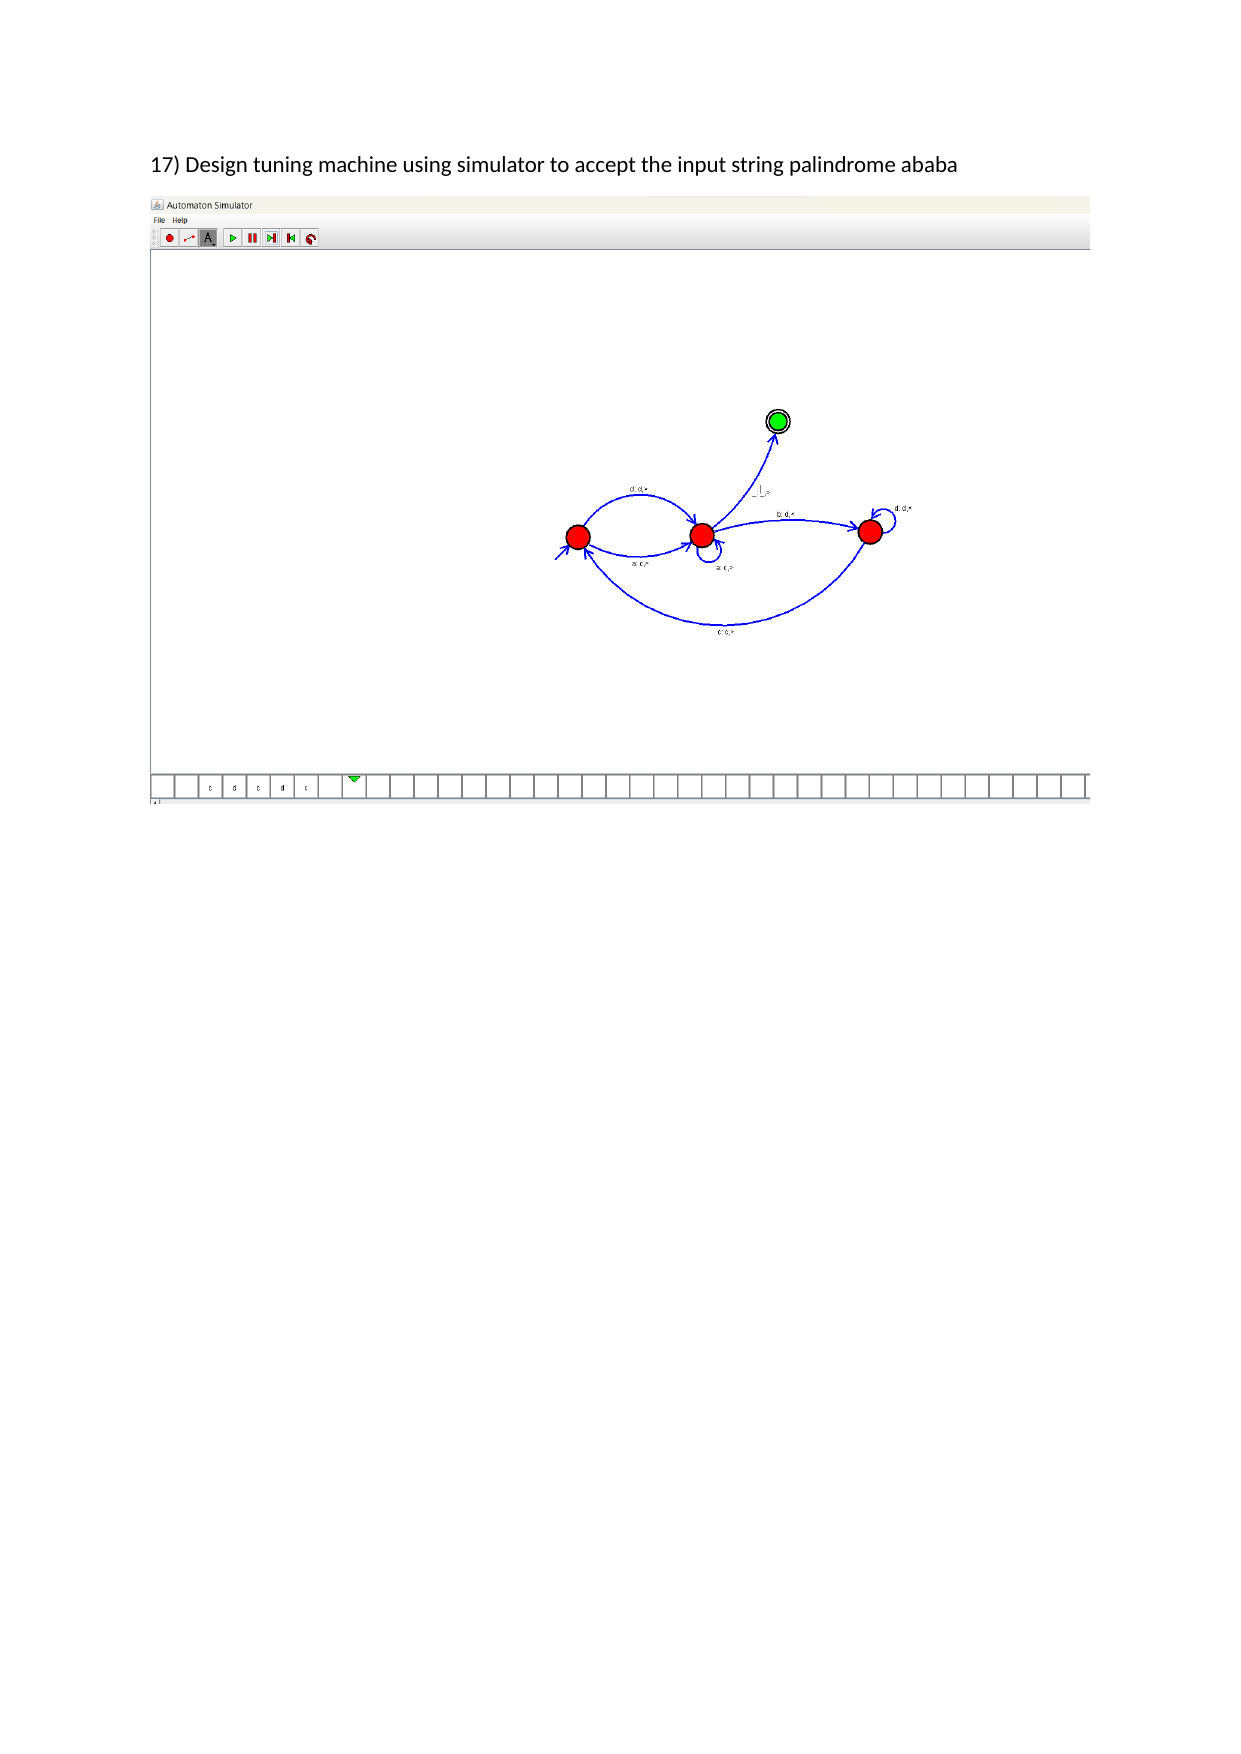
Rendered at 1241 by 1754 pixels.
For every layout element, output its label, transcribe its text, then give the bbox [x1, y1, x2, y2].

picture [150, 196, 1091, 804]
text 17) Design tuning machine using simulator to accept the input string palindrome ababa [150, 150, 1090, 178]
